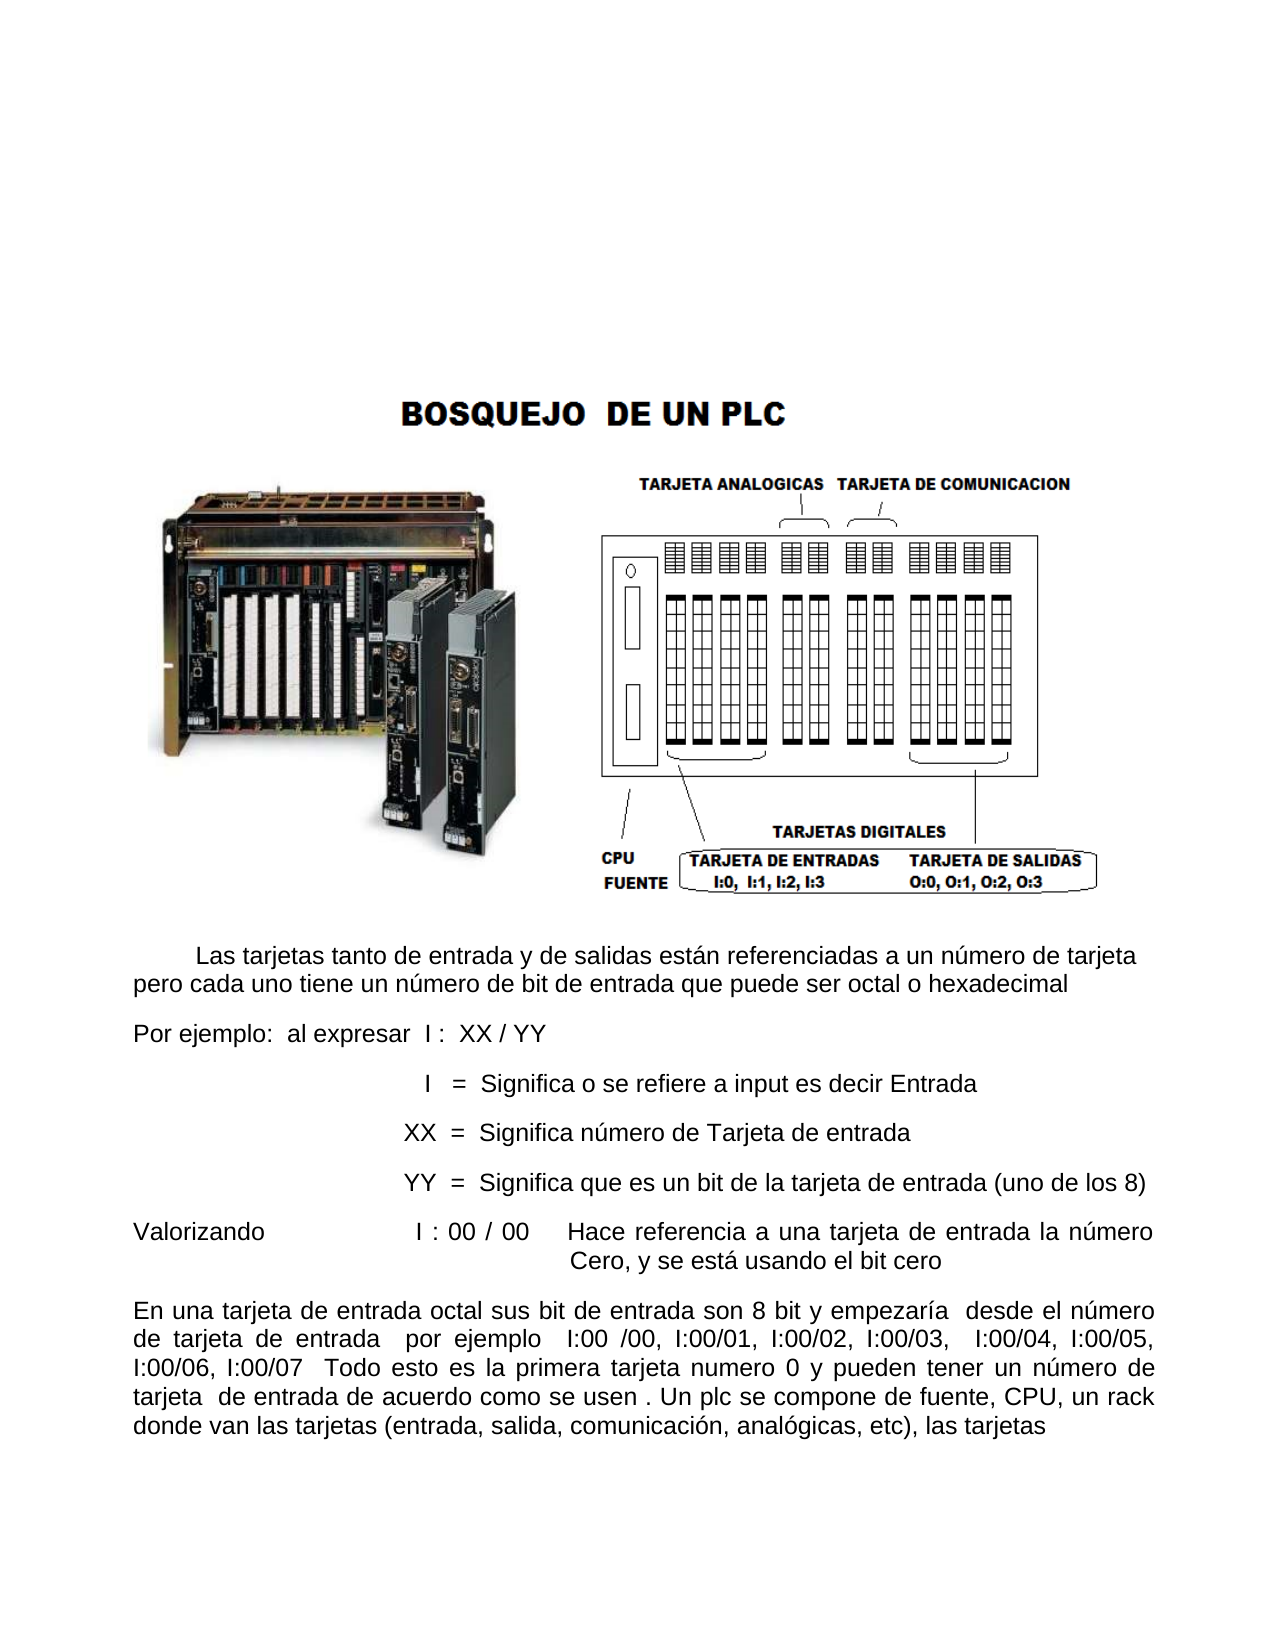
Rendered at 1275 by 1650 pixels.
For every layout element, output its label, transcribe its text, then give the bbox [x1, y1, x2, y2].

text En una tarjeta de entrada octal sus bit de entrada son 8 bit y empezaría desde el número de tarjeta de entrada por ejemplo I:00 /00, I:00/01, I:00/02, I:00/03, I:00/04, I:00/05, I:00/06, I:00/07 Todo esto es la primera tarjeta numero 0 y pueden tener un número de tarjeta de entrada de acuerdo como se usen . Un plc se compone de fuente, CPU, un rack donde van las tarjetas (entrada, salida, comunicación, analógicas, etc), las tarjetas [133, 1296, 1157, 1439]
text YY = Significa que es un bit de la tarjeta de entrada (uno de los 8) [133, 1168, 1157, 1196]
text Las tarjetas tanto de entrada y de salidas están referenciadas a un número de tarjeta pero cada uno tiene un número de bit de entrada que puede ser octal o hexadecimal [133, 941, 1157, 998]
text Valorizando I : 00 / 00 Hace referencia a una tarjeta de entrada la número . Cero, y se está usando el bit cero [133, 1217, 1157, 1275]
text XX = Significa número de Tarjeta de entrada [133, 1118, 1157, 1147]
text Por ejemplo: al expresar I : XX / YY [133, 1019, 1157, 1048]
text I = Significa o se refiere a input es decir Entrada [133, 1068, 1157, 1097]
picture [147, 390, 1126, 920]
